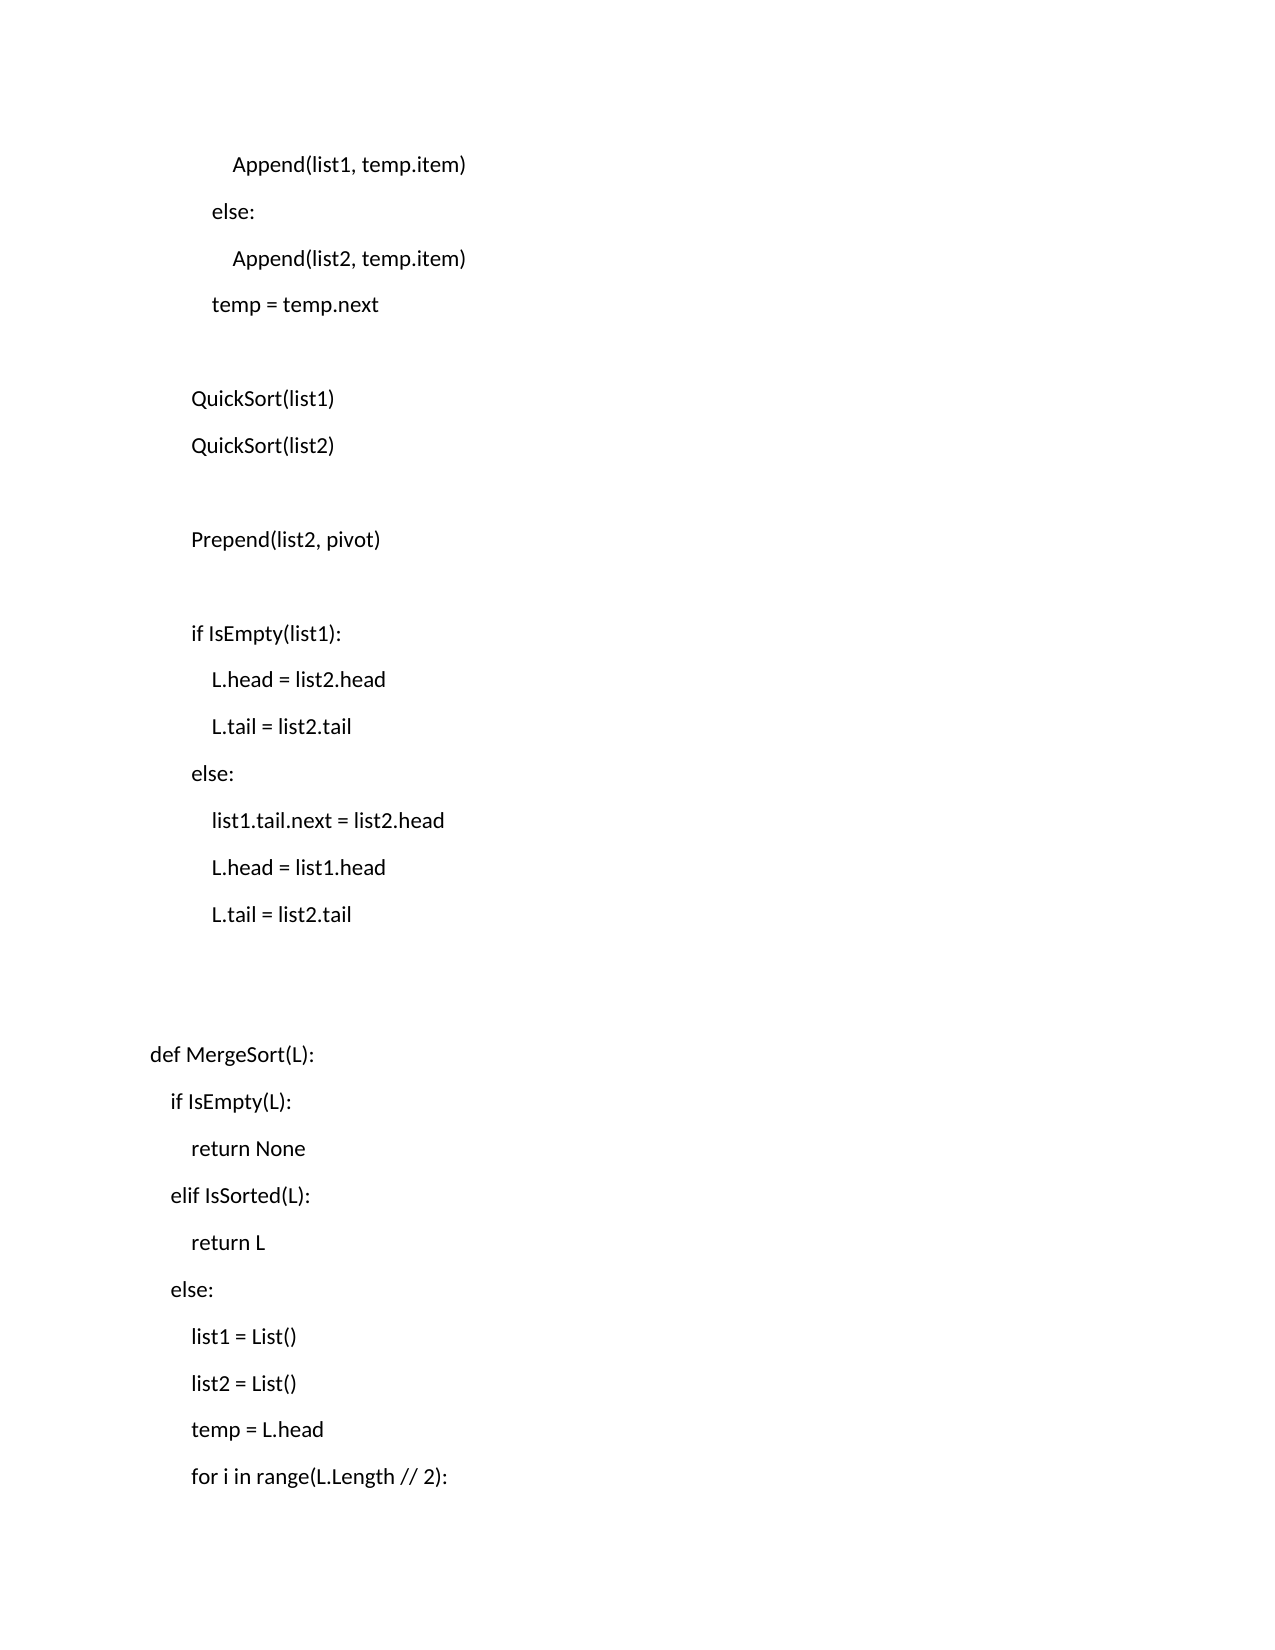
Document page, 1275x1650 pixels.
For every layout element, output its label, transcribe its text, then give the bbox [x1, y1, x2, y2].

text L.tail = list2.tail [150, 712, 1125, 741]
text return None [150, 1134, 1125, 1162]
text L.tail = list2.tail [150, 900, 1125, 928]
text list1.tail.next = list2.head [150, 806, 1125, 834]
text if IsEmpty(list1): [150, 619, 1125, 647]
text if IsEmpty(L): [150, 1087, 1125, 1116]
text Append(list1, temp.item) [150, 150, 1125, 178]
text else: [150, 1275, 1125, 1303]
text Prepend(list2, pivot) [150, 525, 1125, 553]
text elif IsSorted(L): [150, 1181, 1125, 1209]
text return L [150, 1228, 1125, 1256]
text def MergeSort(L): [150, 1041, 1125, 1069]
text QuickSort(list1) [150, 384, 1125, 412]
text QuickSort(list2) [150, 431, 1125, 459]
text else: [150, 197, 1125, 225]
text temp = temp.next [150, 291, 1125, 319]
text Append(list2, temp.item) [150, 244, 1125, 272]
text L.head = list1.head [150, 853, 1125, 881]
text temp = L.head [150, 1416, 1125, 1444]
text for i in range(L.Length // 2): [150, 1462, 1125, 1491]
text L.head = list2.head [150, 666, 1125, 694]
text else: [150, 759, 1125, 787]
text list2 = List() [150, 1369, 1125, 1397]
text list1 = List() [150, 1322, 1125, 1350]
